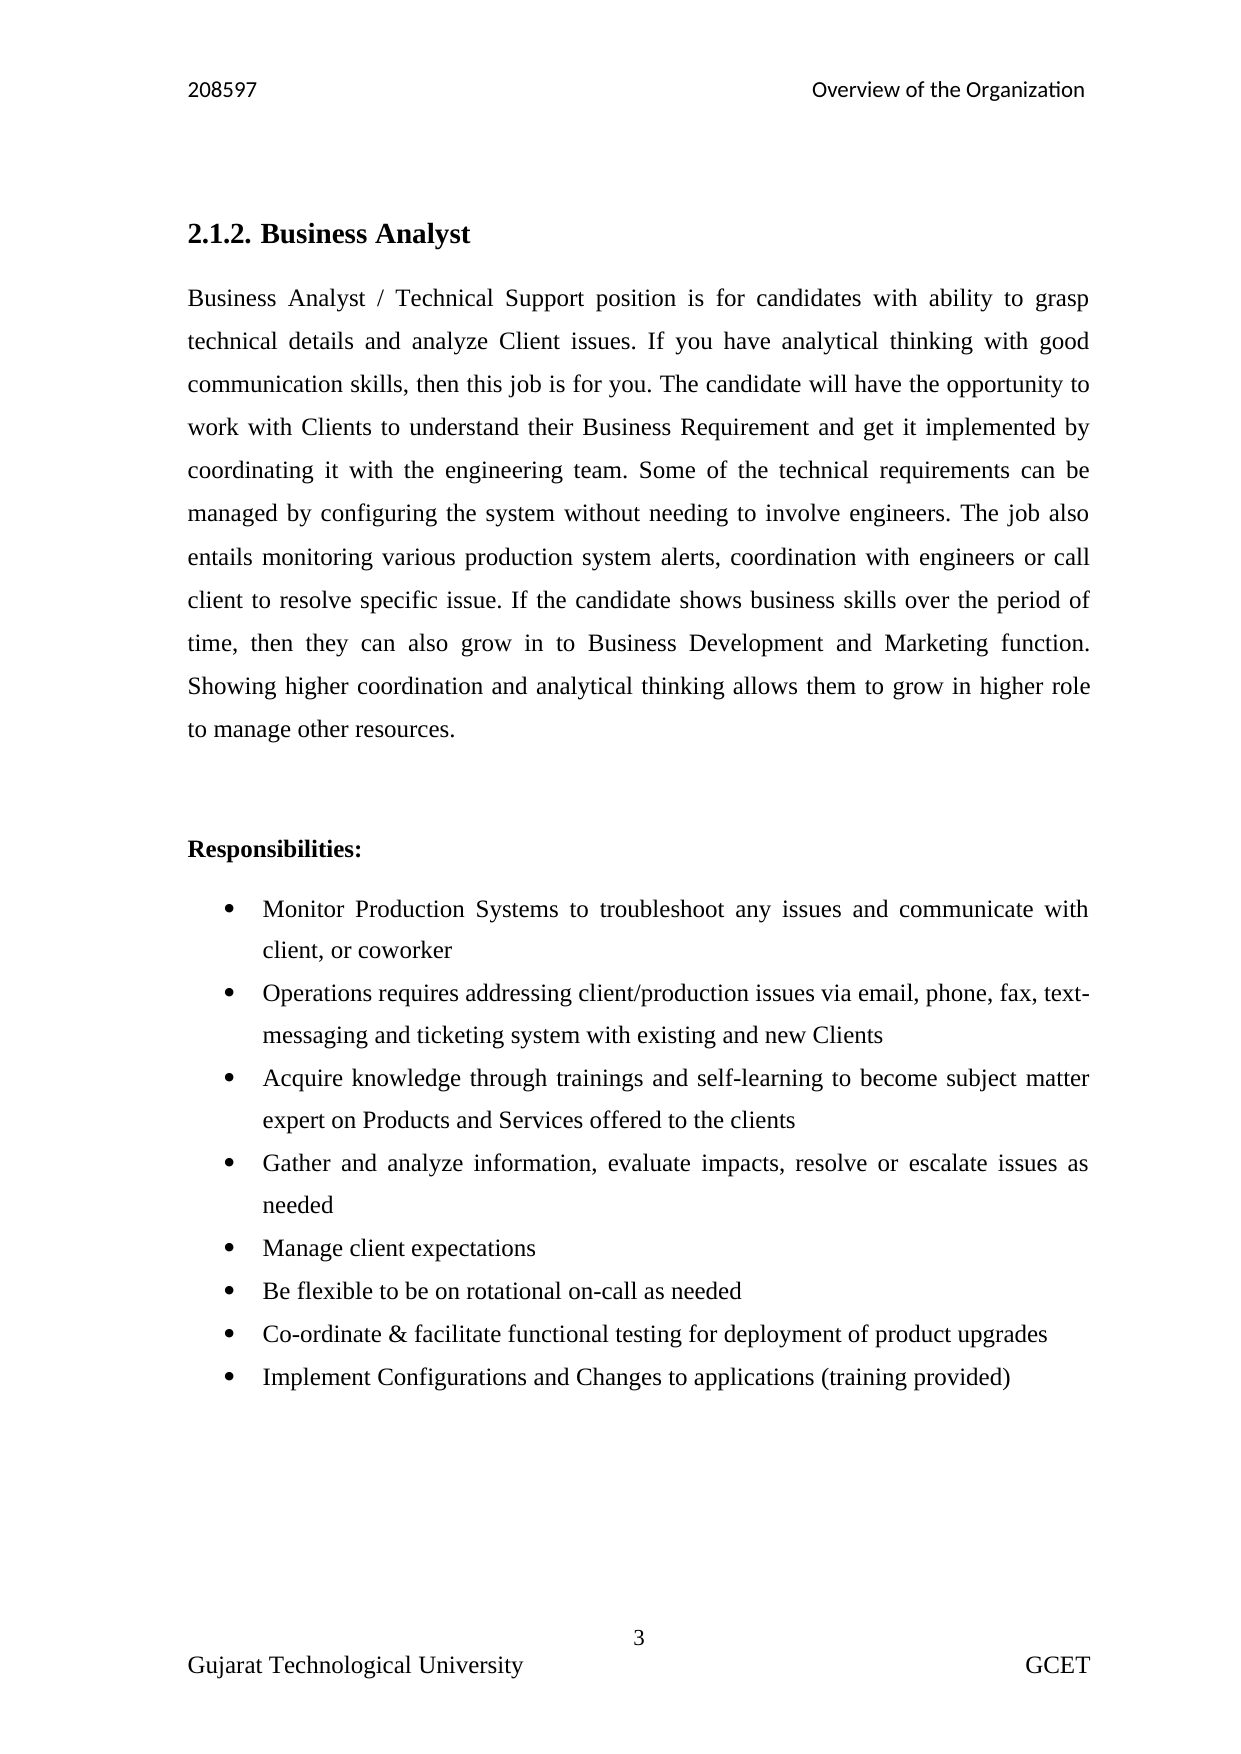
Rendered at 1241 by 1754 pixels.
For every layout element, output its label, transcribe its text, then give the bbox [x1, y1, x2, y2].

list Be flexible to be on rotational on-call as needed [225, 1276, 1128, 1305]
list Monitor Production Systems to troubleshoot any issues and communicate with client, or coworker [225, 894, 1090, 964]
list Implement Configurations and Changes to applications (training provided) [225, 1362, 1128, 1391]
subtitle Responsibilities: [187, 834, 1128, 863]
subtitle Business Analyst [187, 216, 1128, 249]
list Operations requires addressing client/production issues via email, phone, fax, text- messaging and ticketing system with existing and new Clients [225, 978, 1091, 1049]
text Business Analyst / Technical Support position is for candidates with ability to grasp technical details and analyze Client issues. If you have analytical thinking with good communication skills, then this job is for you. The candidate will have the opportunity to work with Clients to understand their Business Requirement and get it implemented by coordinating it with the engineering team. Some of the technical requirements can be managed by configuring the system without needing to involve engineers. The job also entails monitoring various production system alerts, coordination with engineers or call client to resolve specific issue. If the candidate shows business skills over the period of time, then they can also grow in to Business Development and Marketing function. Showing higher coordination and analytical thinking allows them to grow in higher role to manage other resources. [187, 283, 1091, 743]
list Acquire knowledge through trainings and self-learning to become subject matter expert on Products and Services offered to the clients [225, 1063, 1091, 1133]
list Gather and analyze information, evaluate impacts, resolve or escalate issues as needed [225, 1148, 1090, 1218]
list Manage client expectations [225, 1233, 1128, 1262]
list Co-ordinate & facilitate functional testing for deployment of product upgrades [225, 1319, 1128, 1348]
